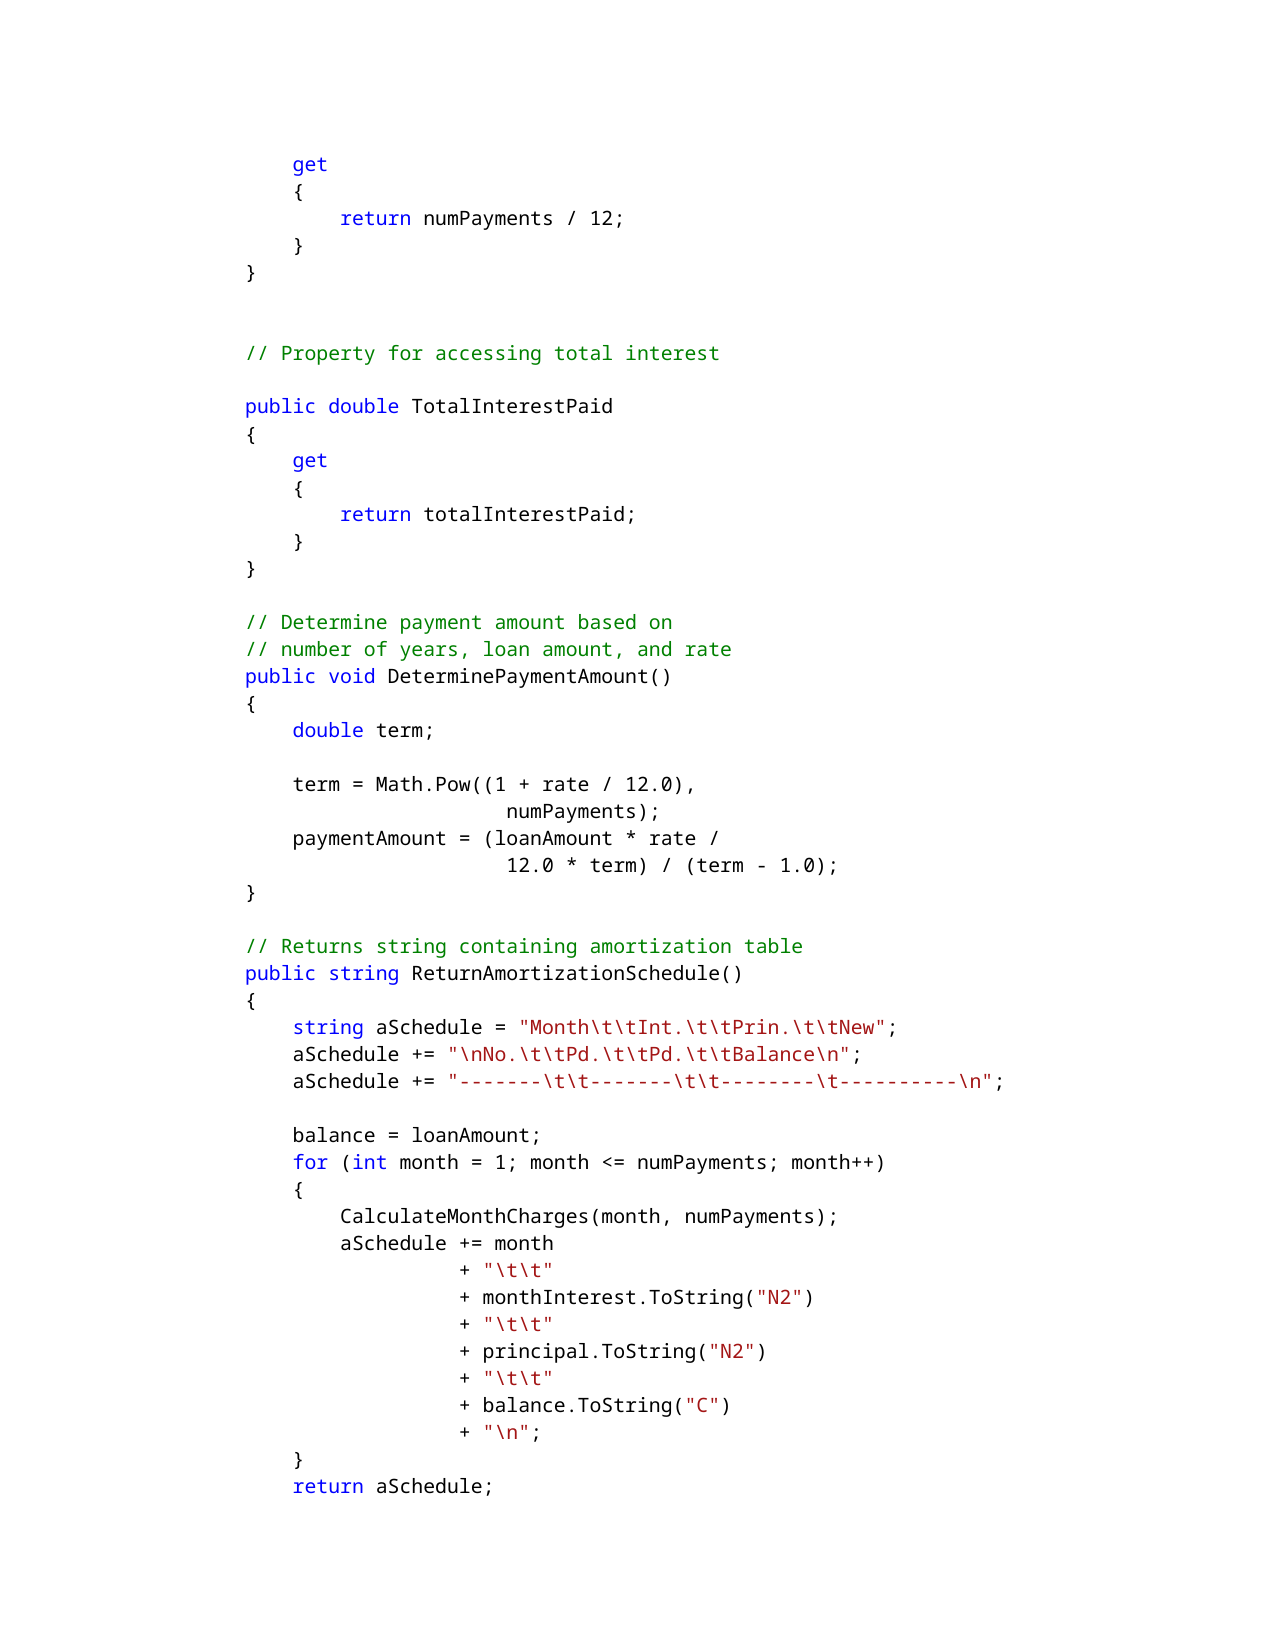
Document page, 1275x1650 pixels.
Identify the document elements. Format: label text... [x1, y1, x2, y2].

text { [150, 177, 1125, 204]
text for (int month = 1; month <= numPayments; month++) [150, 1148, 1125, 1175]
text public void DeterminePaymentAmount() [150, 663, 1125, 689]
text { [150, 420, 1125, 447]
text } [150, 1445, 1125, 1472]
text return aSchedule; [150, 1472, 1125, 1499]
text + "\n"; [150, 1418, 1125, 1445]
text return totalInterestPaid; [150, 501, 1125, 528]
text string aSchedule = "Month\t\tInt.\t\tPrin.\t\tNew"; [150, 1013, 1125, 1040]
text balance = loanAmount; [150, 1121, 1125, 1148]
text } [150, 878, 1125, 905]
text } [150, 528, 1125, 555]
text // Returns string containing amortization table [150, 932, 1125, 959]
text aSchedule += month [150, 1229, 1125, 1256]
text aSchedule += "-------\t\t-------\t\t--------\t----------\n"; [150, 1067, 1125, 1094]
text // Property for accessing total interest [150, 339, 1125, 366]
text + "\t\t" [150, 1256, 1125, 1283]
text // number of years, loan amount, and rate [150, 636, 1125, 663]
text numPayments); [150, 797, 1125, 824]
text // Determine payment amount based on [150, 609, 1125, 636]
text + "\t\t" [150, 1310, 1125, 1337]
text 12.0 * term) / (term - 1.0); [150, 851, 1125, 878]
text + "\t\t" [150, 1364, 1125, 1391]
text public string ReturnAmortizationSchedule() [150, 959, 1125, 986]
text + monthInterest.ToString("N2") [150, 1283, 1125, 1310]
text paymentAmount = (loanAmount * rate / [150, 824, 1125, 851]
text aSchedule += "\nNo.\t\tPd.\t\tPd.\t\tBalance\n"; [150, 1040, 1125, 1067]
text CalculateMonthCharges(month, numPayments); [150, 1202, 1125, 1229]
text { [150, 986, 1125, 1013]
text public double TotalInterestPaid [150, 393, 1125, 420]
text } [150, 258, 1125, 285]
text return numPayments / 12; [150, 204, 1125, 231]
text + principal.ToString("N2") [150, 1337, 1125, 1364]
text { [150, 474, 1125, 501]
text get [150, 447, 1125, 474]
text + balance.ToString("C") [150, 1391, 1125, 1418]
text } [150, 231, 1125, 258]
text { [150, 689, 1125, 717]
text term = Math.Pow((1 + rate / 12.0), [150, 771, 1125, 797]
text get [150, 150, 1125, 177]
text double term; [150, 717, 1125, 743]
text } [150, 555, 1125, 582]
text { [150, 1175, 1125, 1202]
